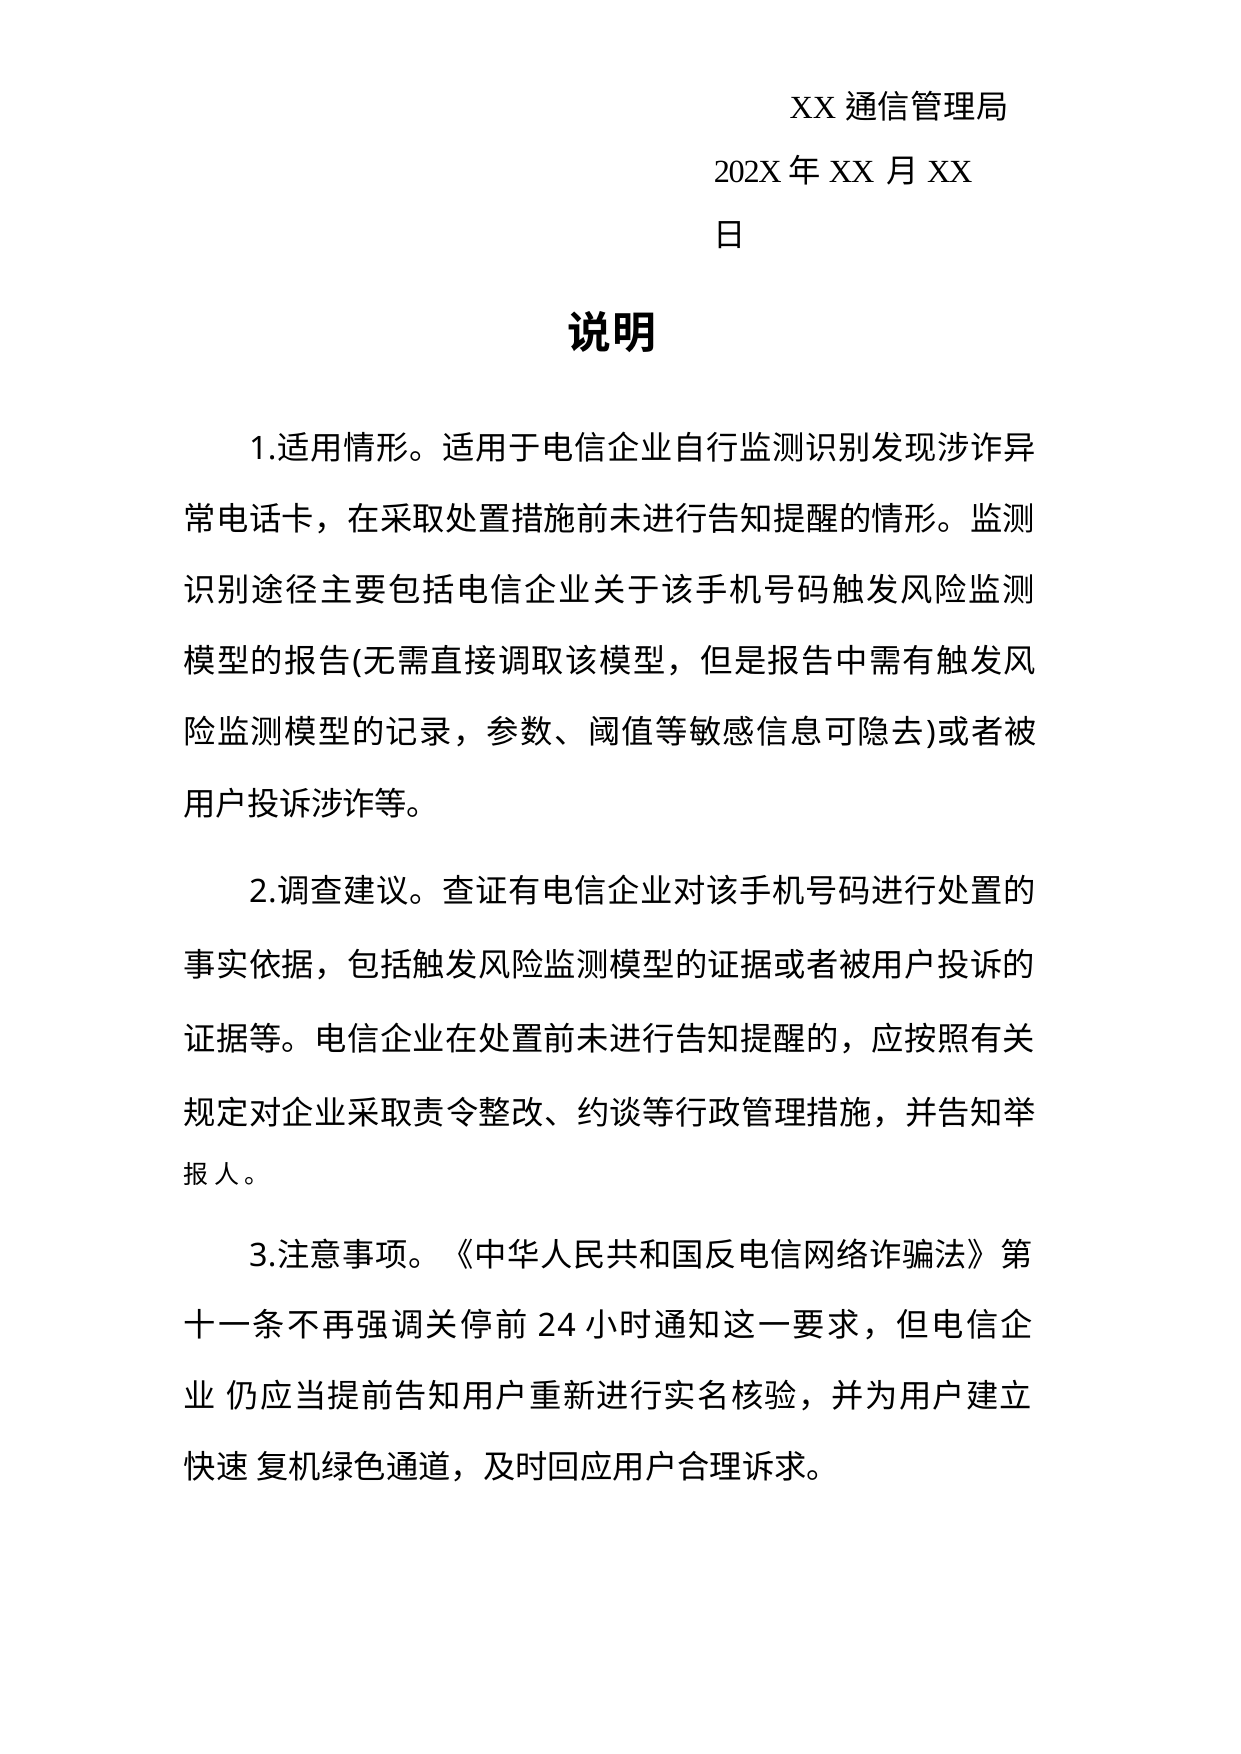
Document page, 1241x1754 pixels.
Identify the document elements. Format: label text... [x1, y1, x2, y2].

text 说明 [567, 302, 1054, 360]
text XX 通信管理局 202X年 XX 月 XX 日 [713, 84, 1009, 256]
text 1.适用情形。适用于电信企业自行监测识别发现涉诈异 常电话卡，在采取处置措施前未进行告知提醒的情形。监测 识别途径主要包括电信企业关于该手机号码触发风险监测 模型的报告(无需直接调取该模型，但是报告中需有触发风 险监测模型的记录，参数、阈值等敏感信息可隐去)或者被 用户投诉涉诈等。 [183, 422, 1037, 824]
text 2.调查建议。查证有电信企业对该手机号码进行处置的 事实依据，包括触发风险监测模型的证据或者被用户投诉的 证据等。电信企业在处置前未进行告知提醒的，应按照有关 规定对企业采取责令整改、约谈等行政管理措施，并告知举 报 人 。 [183, 865, 1037, 1191]
text 3.注意事项。《中华人民共和国反电信网络诈骗法》第 十一条不再强调关停前24小时通知这一要求，但电信企业 仍应当提前告知用户重新进行实名核验，并为用户建立快速 复机绿色通道，及时回应用户合理诉求。 [183, 1229, 1034, 1487]
